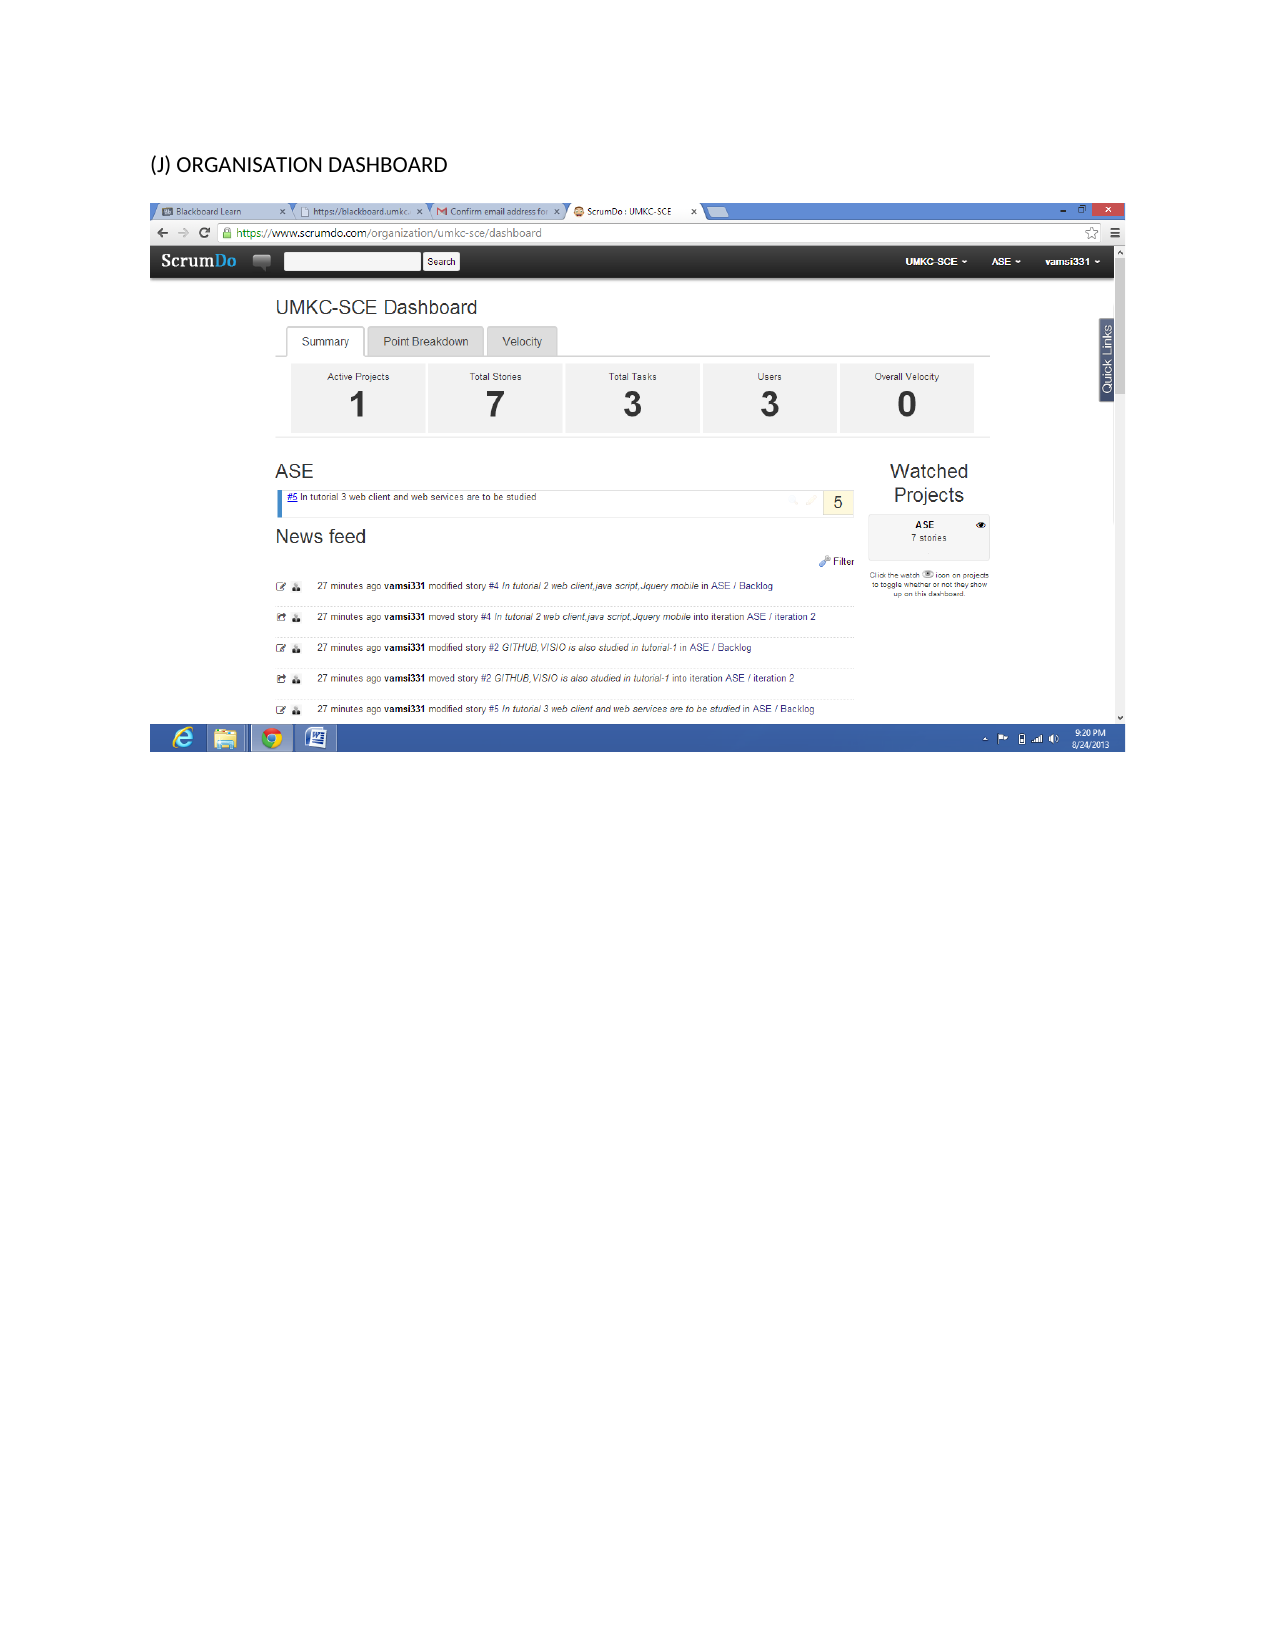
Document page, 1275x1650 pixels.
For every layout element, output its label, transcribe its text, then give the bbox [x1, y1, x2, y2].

text (J) ORGANISATION DASHBOARD [150, 150, 1125, 178]
picture [150, 203, 1125, 752]
